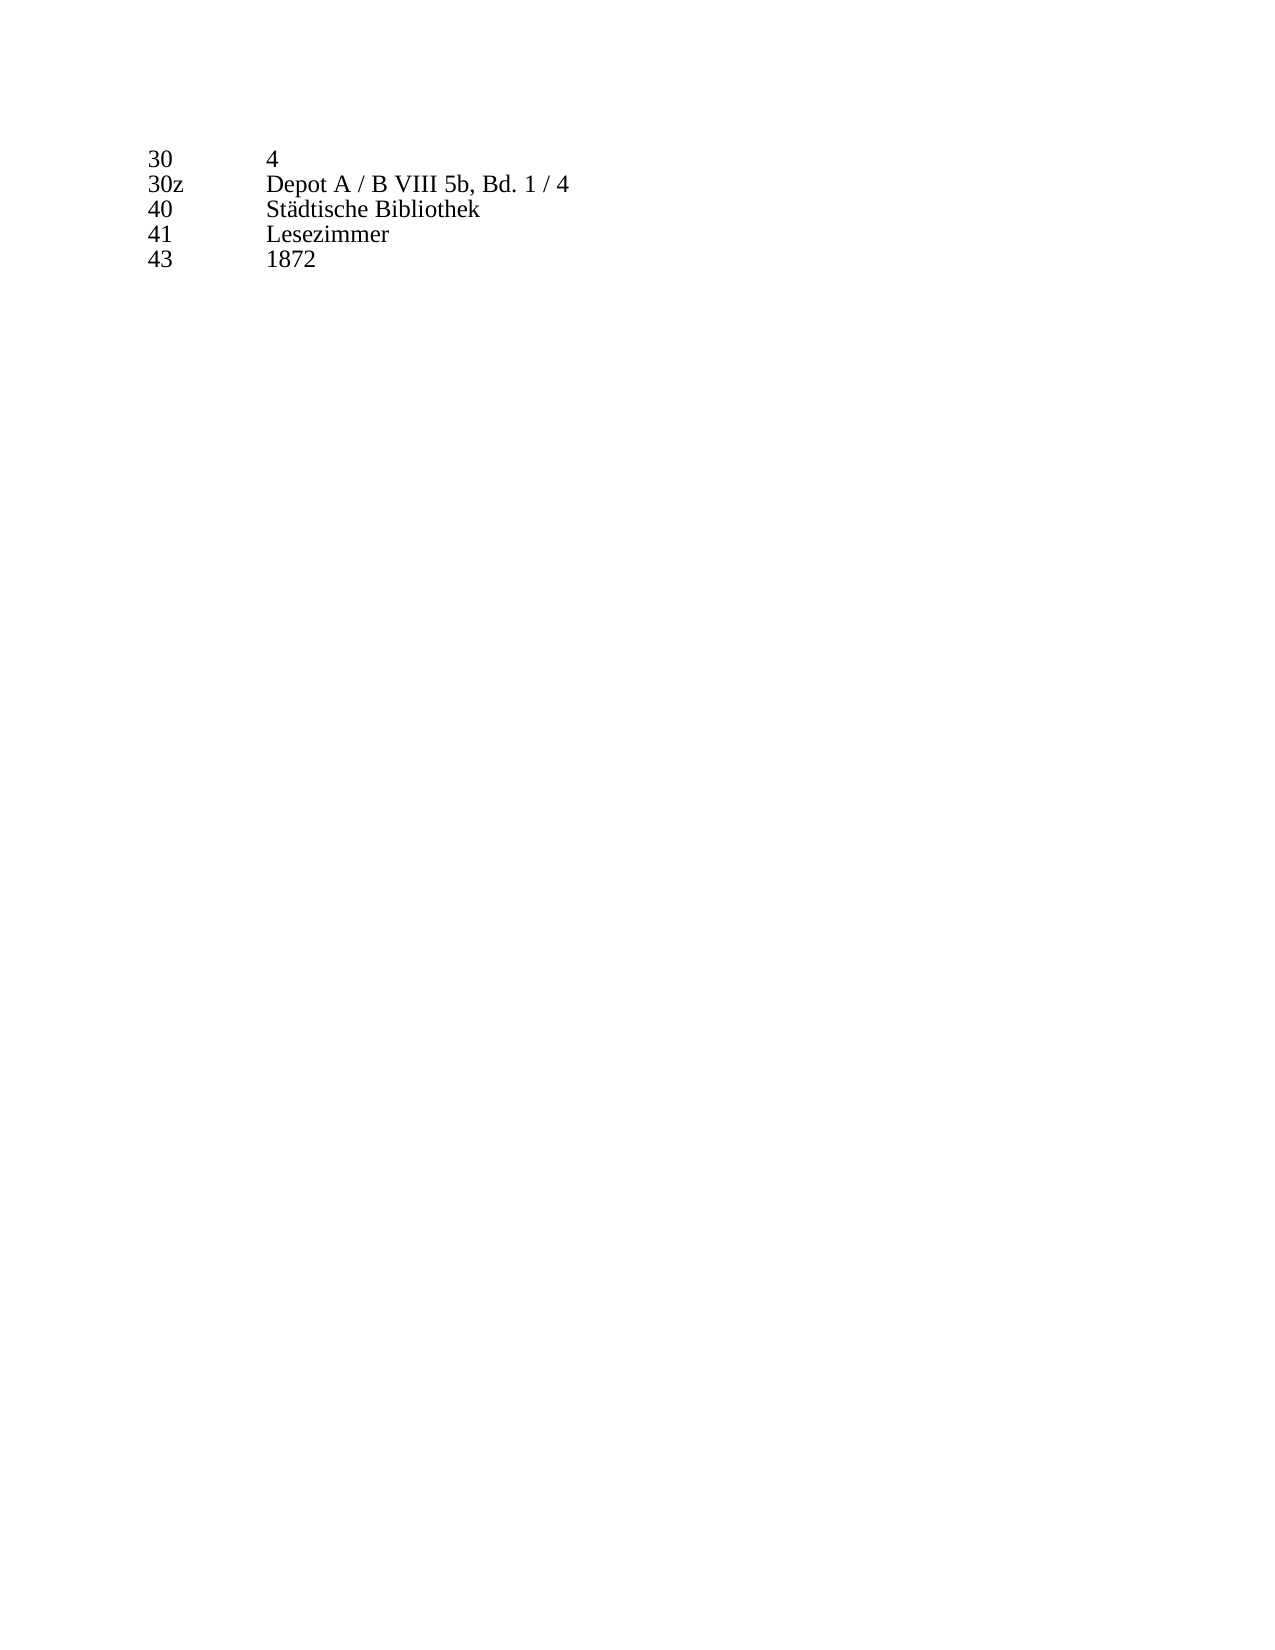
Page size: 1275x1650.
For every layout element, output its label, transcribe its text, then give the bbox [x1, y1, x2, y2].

text 41 s[Lesezimmer]s [148, 223, 1127, 248]
text 43 1872 [148, 248, 1127, 273]
text 40 k[1{Städtische Bibliothek}2{< Stuttgart>}]k [148, 198, 1127, 223]
text 30z Depot A / B VIII 5b, Bd. 1 / 4 [148, 173, 1127, 198]
text 30 4 [148, 148, 1127, 173]
